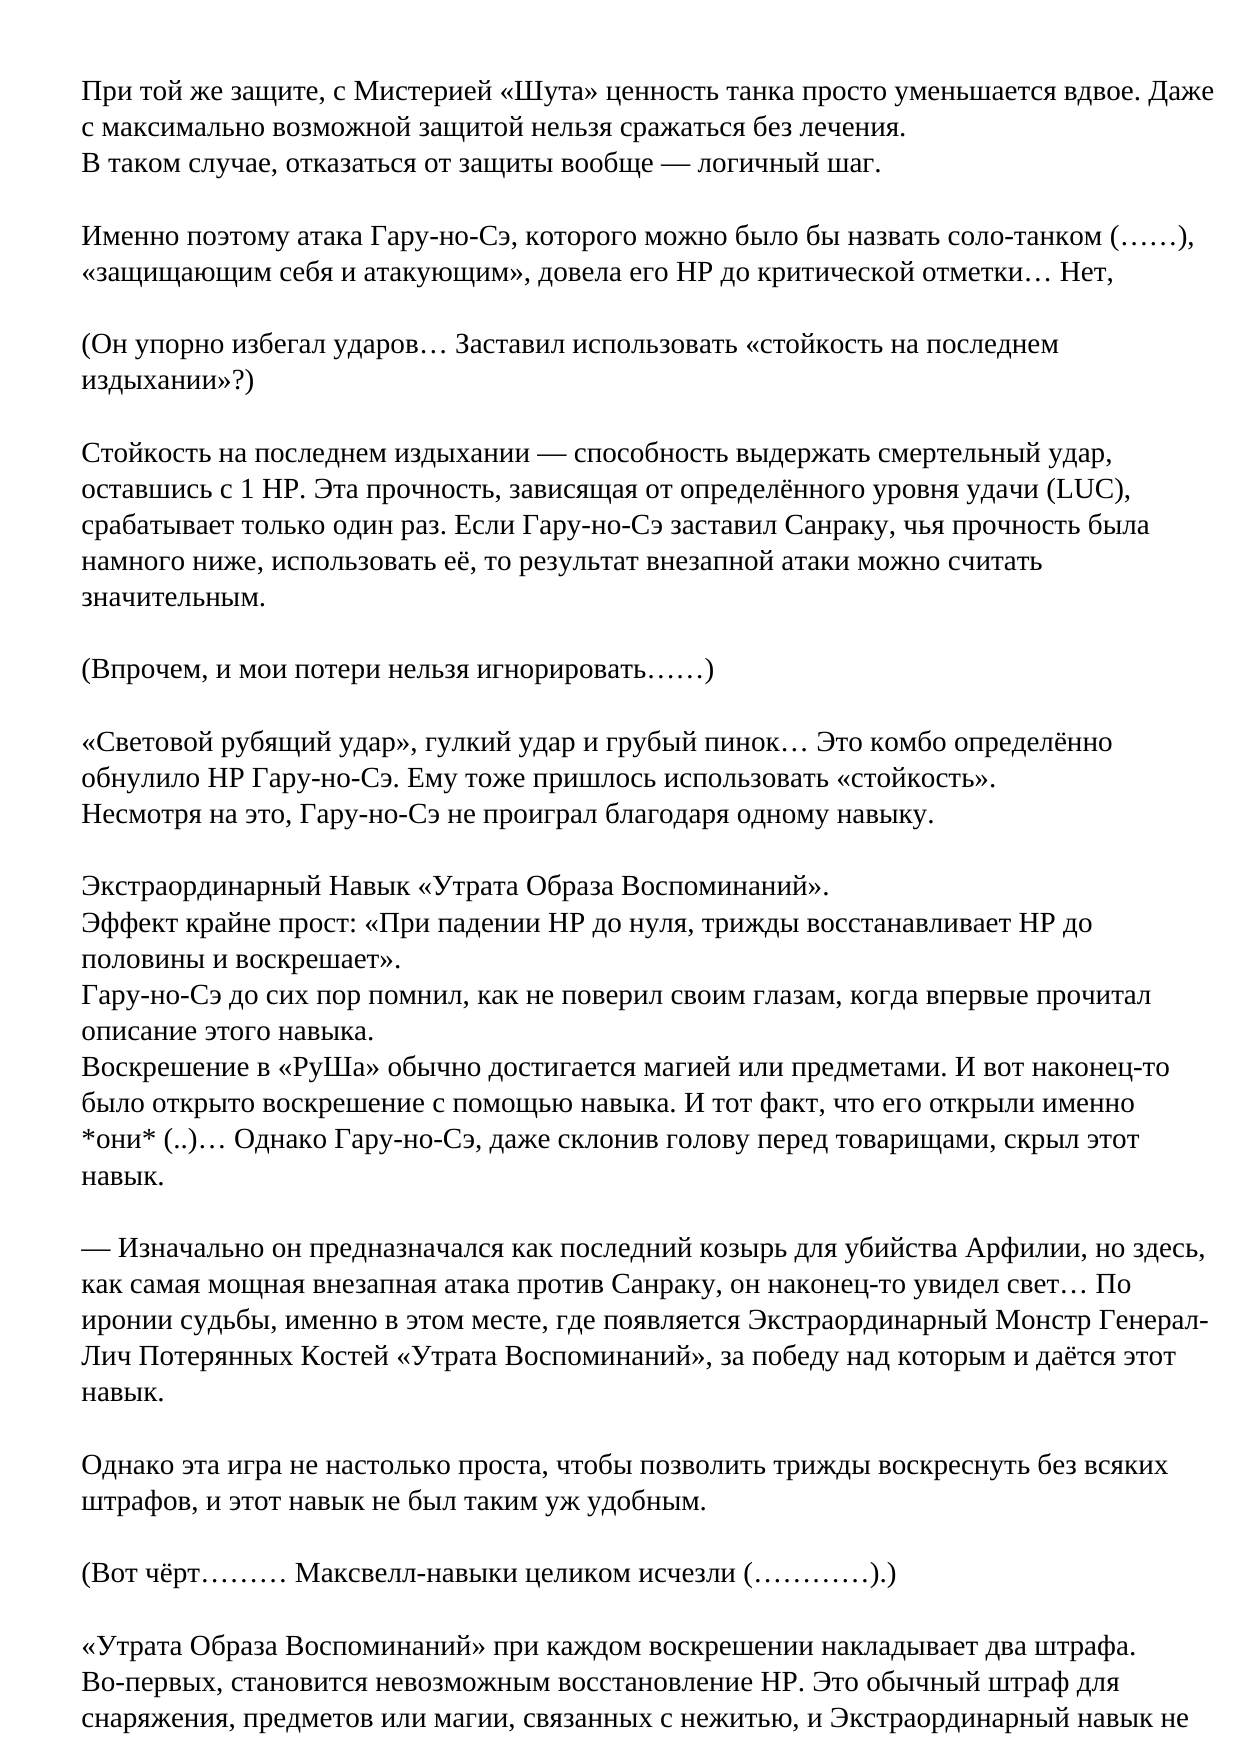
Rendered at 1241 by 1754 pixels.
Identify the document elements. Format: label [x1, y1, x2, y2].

text [81, 37, 1215, 1733]
